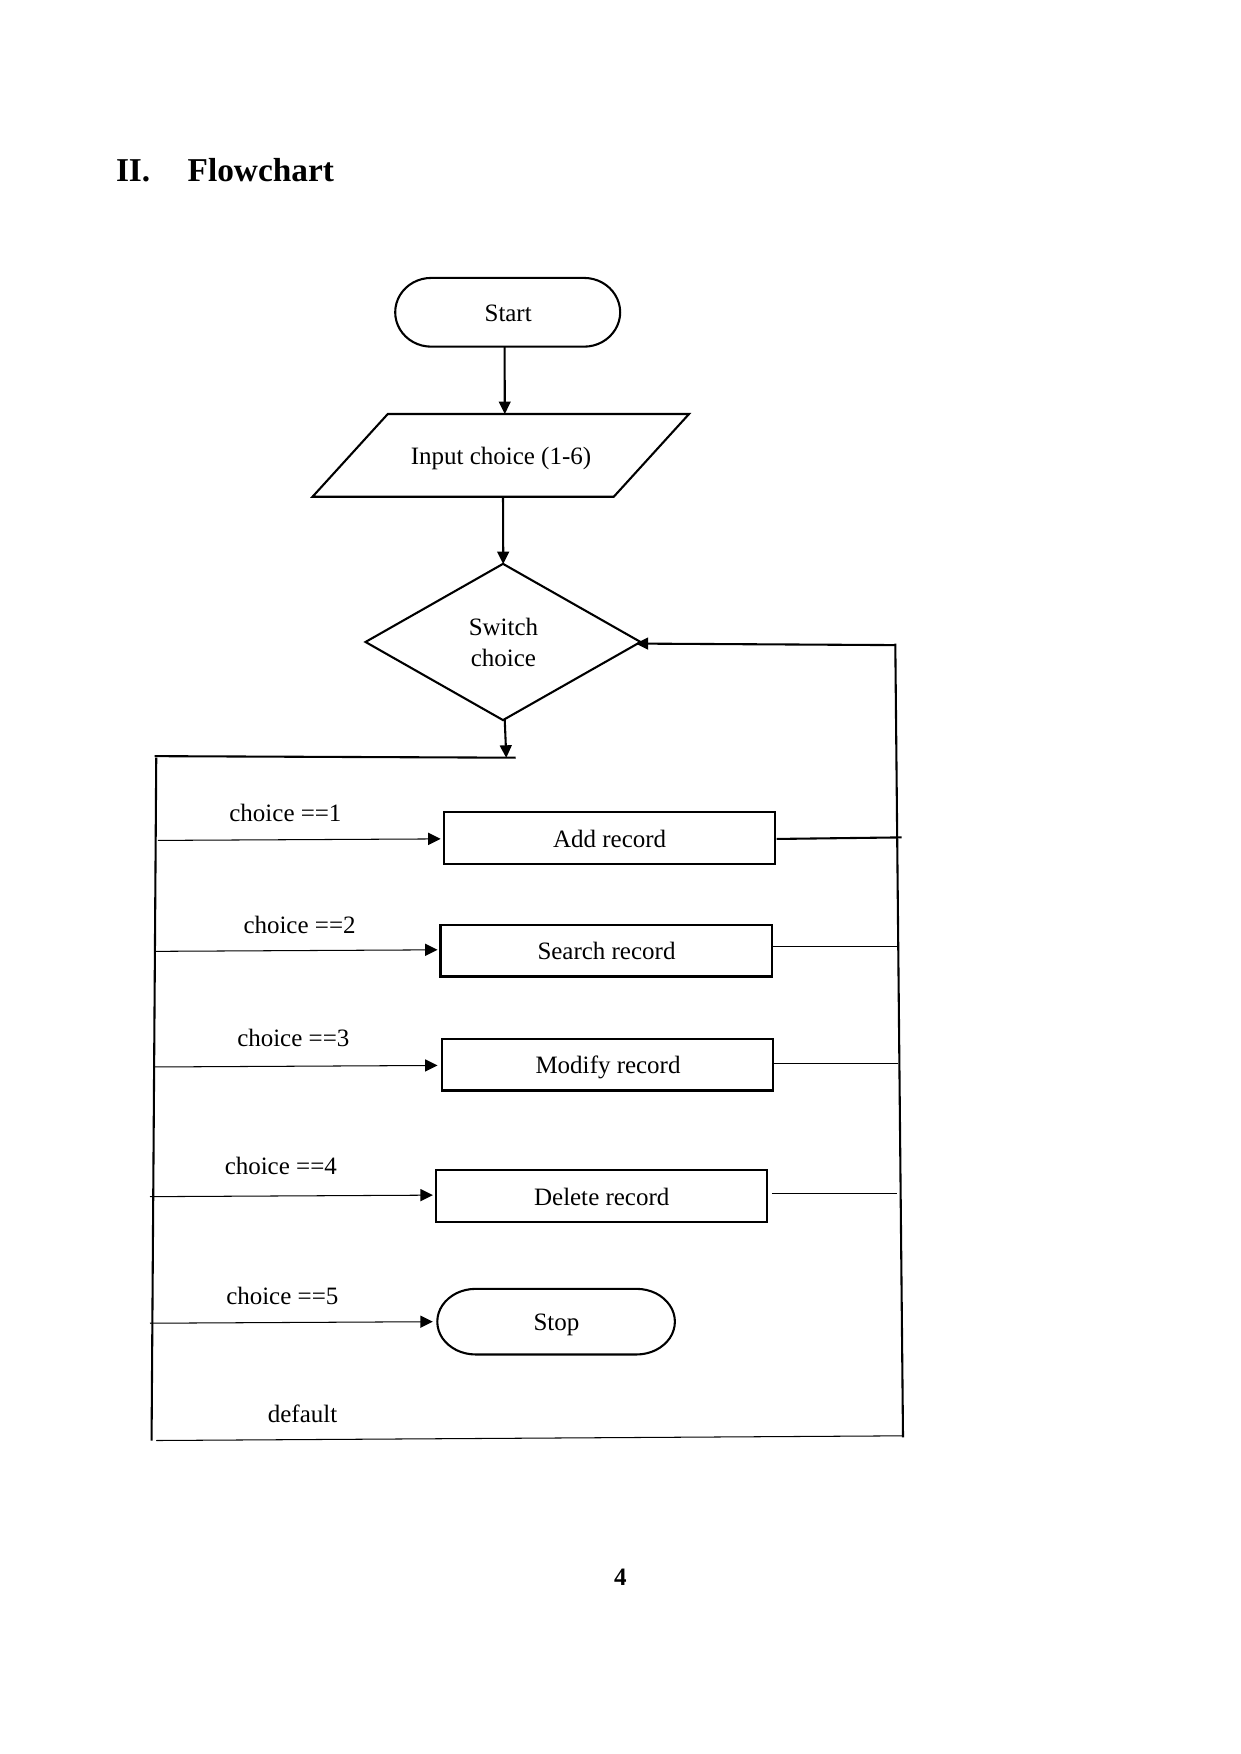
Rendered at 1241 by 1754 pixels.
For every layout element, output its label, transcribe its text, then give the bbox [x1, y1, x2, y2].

list Flowchart [150, 150, 1090, 188]
text 4 [150, 1562, 1090, 1591]
